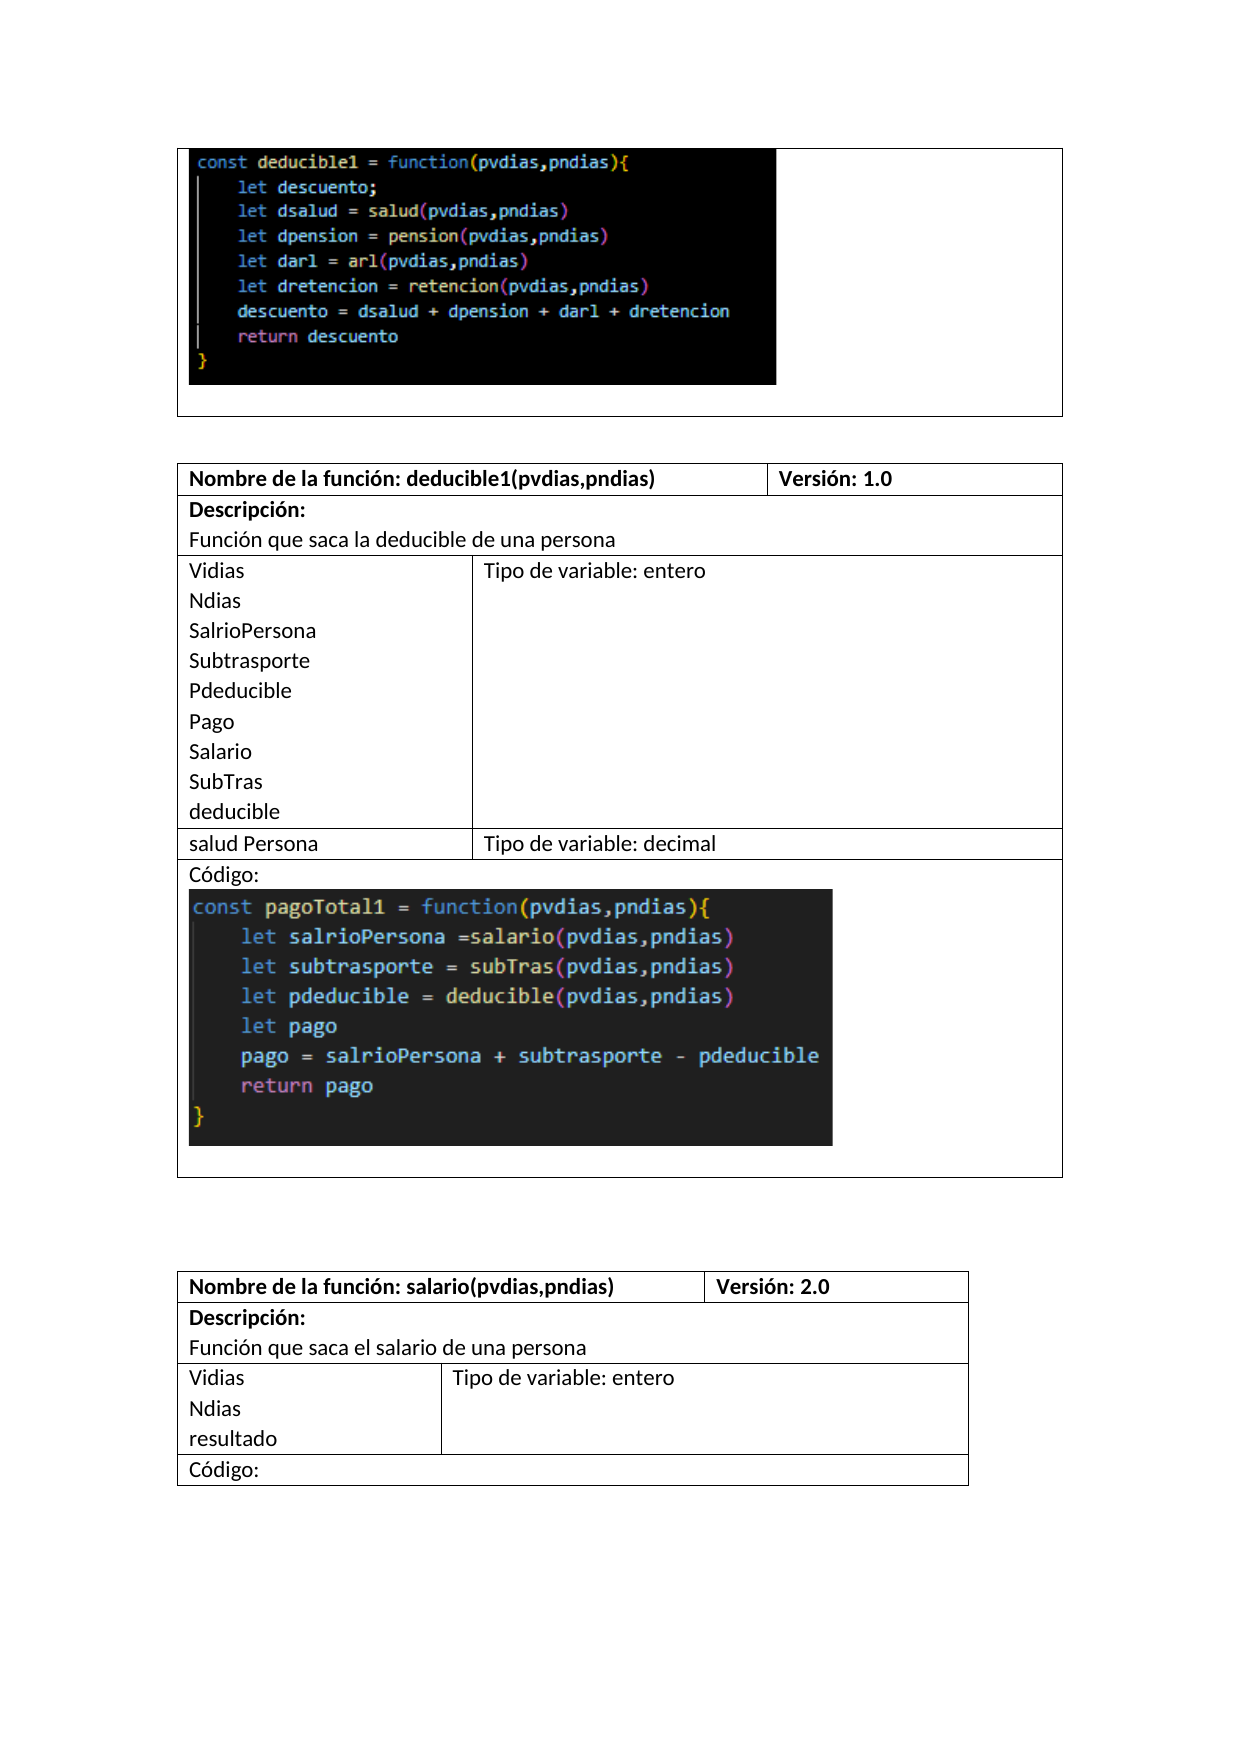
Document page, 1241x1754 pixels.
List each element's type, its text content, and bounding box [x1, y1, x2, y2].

table_cell salud Persona [178, 829, 472, 859]
table_header Nombre de la función: deducible1(pvdias,pndias) [178, 464, 767, 494]
table_cell Tipo de variable: entero [442, 1364, 968, 1454]
table_header Nombre de la función: salario(pvdias,pndias) [178, 1272, 704, 1302]
table_cell Tipo de variable: decimal [473, 829, 1062, 859]
table_cell Descripción: Función que saca la deducible de una persona [178, 496, 1062, 555]
picture [188, 148, 777, 385]
picture [188, 889, 833, 1146]
table_cell Código: [178, 860, 1062, 1177]
table_cell Descripción: Función que saca el salario de una persona [178, 1303, 968, 1362]
table_cell Vidias Ndias resultado [178, 1364, 441, 1454]
table_cell Tipo de variable: entero [473, 556, 1062, 828]
table_cell Código: [178, 149, 1062, 416]
table_header Versión: 1.0 [768, 464, 1062, 494]
table_header Versión: 2.0 [705, 1272, 968, 1302]
table_cell Vidias Ndias SalrioPersona Subtrasporte Pdeducible Pago Salario SubTras deducible [178, 556, 472, 828]
table_cell Código: [178, 1455, 968, 1485]
